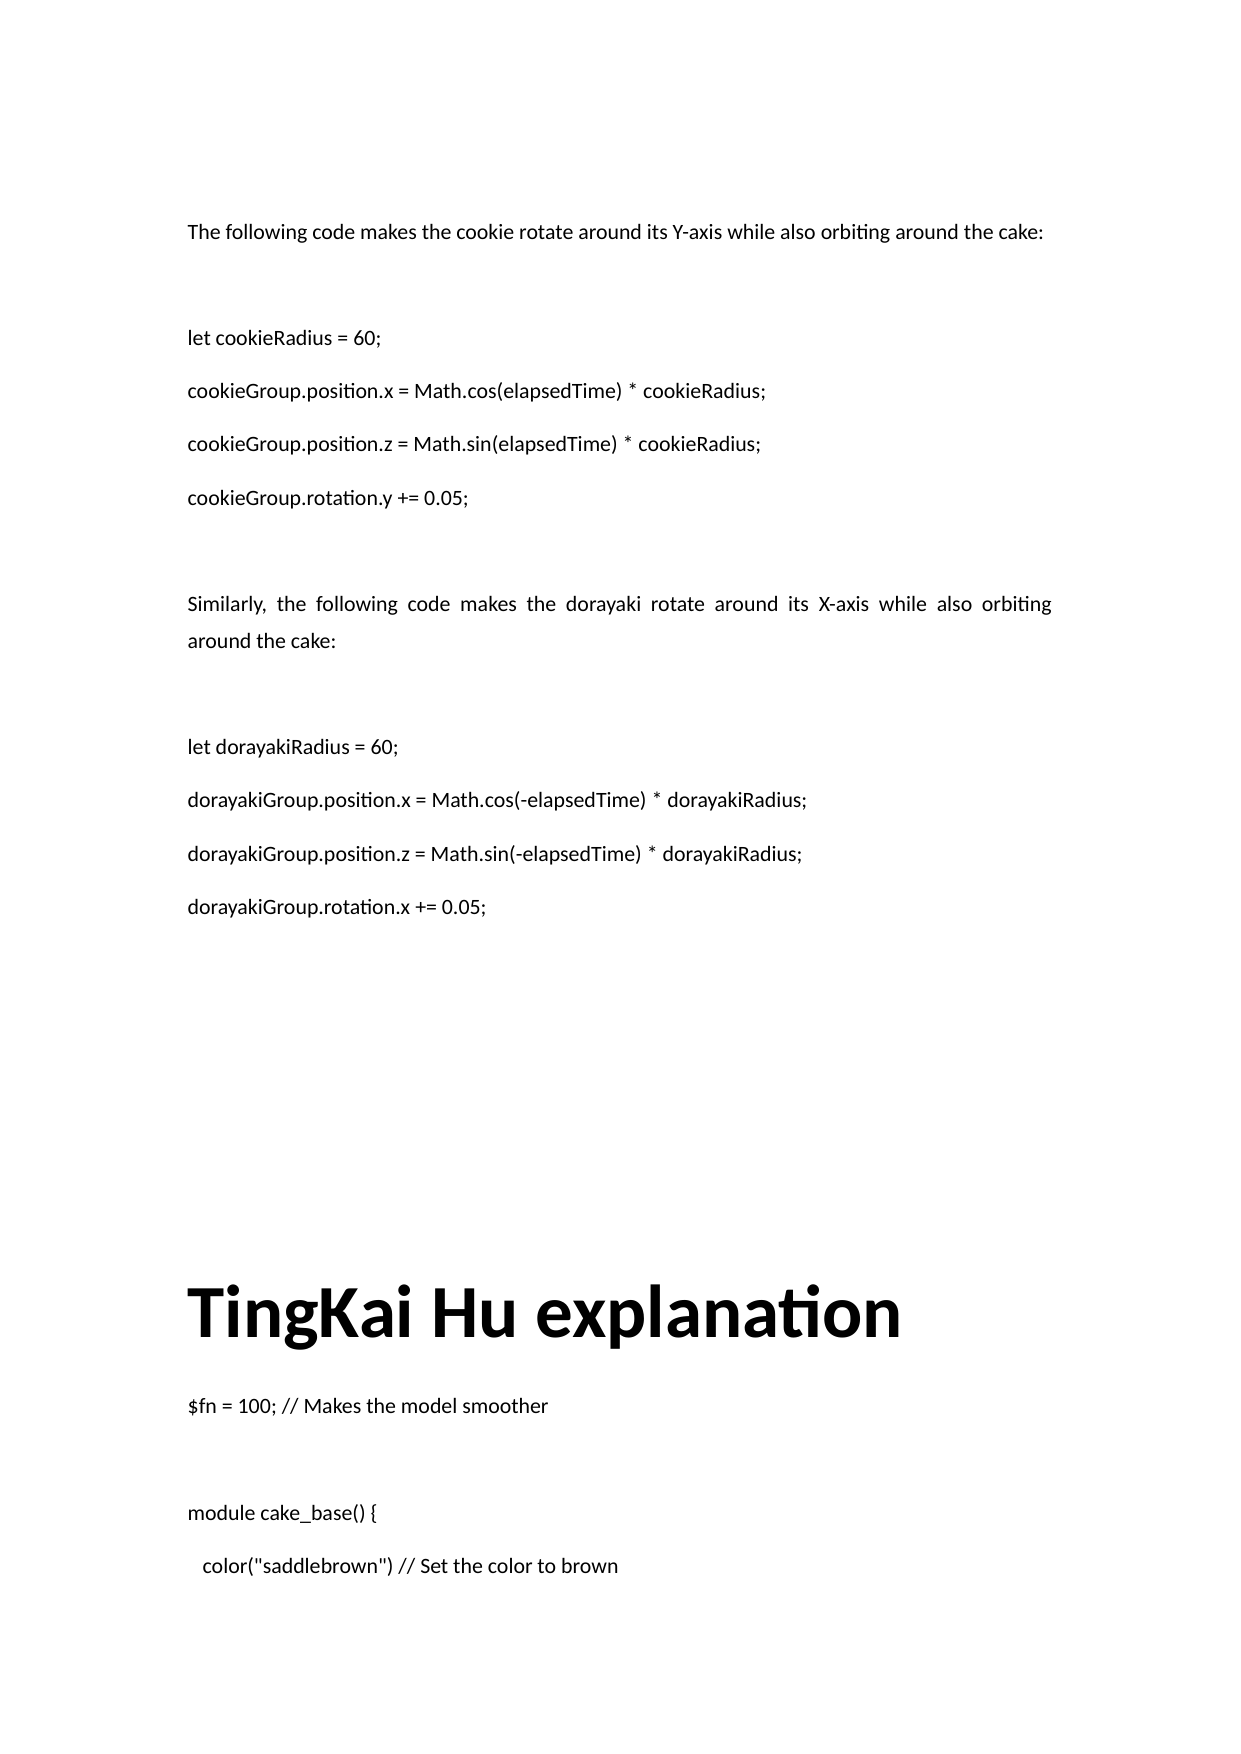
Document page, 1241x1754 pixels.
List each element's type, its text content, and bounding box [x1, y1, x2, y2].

text The following code makes the cookie rotate around its Y-axis while also orbiting around the cake: [187, 215, 1053, 248]
text dorayakiGroup.position.z = Math.sin(-elapsedTime) * dorayakiRadius; [187, 837, 1053, 869]
text dorayakiGroup.position.x = Math.cos(-elapsedTime) * dorayakiRadius; [187, 784, 1053, 816]
text dorayakiGroup.rotation.x += 0.05; [187, 890, 1053, 922]
text module cake_base() { [187, 1496, 1053, 1528]
text cookieGroup.position.z = Math.sin(elapsedTime) * cookieRadius; [187, 428, 1053, 460]
text color("saddlebrown") // Set the color to brown [187, 1549, 1053, 1581]
text let dorayakiRadius = 60; [187, 731, 1053, 763]
text cookieGroup.rotation.y += 0.05; [187, 481, 1053, 513]
text $fn = 100; // Makes the model smoother [187, 1389, 1053, 1422]
text TingKai Hu explanation [187, 1262, 1053, 1359]
text Similarly, the following code makes the dorayaki rotate around its X-axis while also orbiting around the cake: [187, 587, 1053, 657]
text cookieGroup.position.x = Math.cos(elapsedTime) * cookieRadius; [187, 374, 1053, 407]
text let cookieRadius = 60; [187, 321, 1053, 354]
